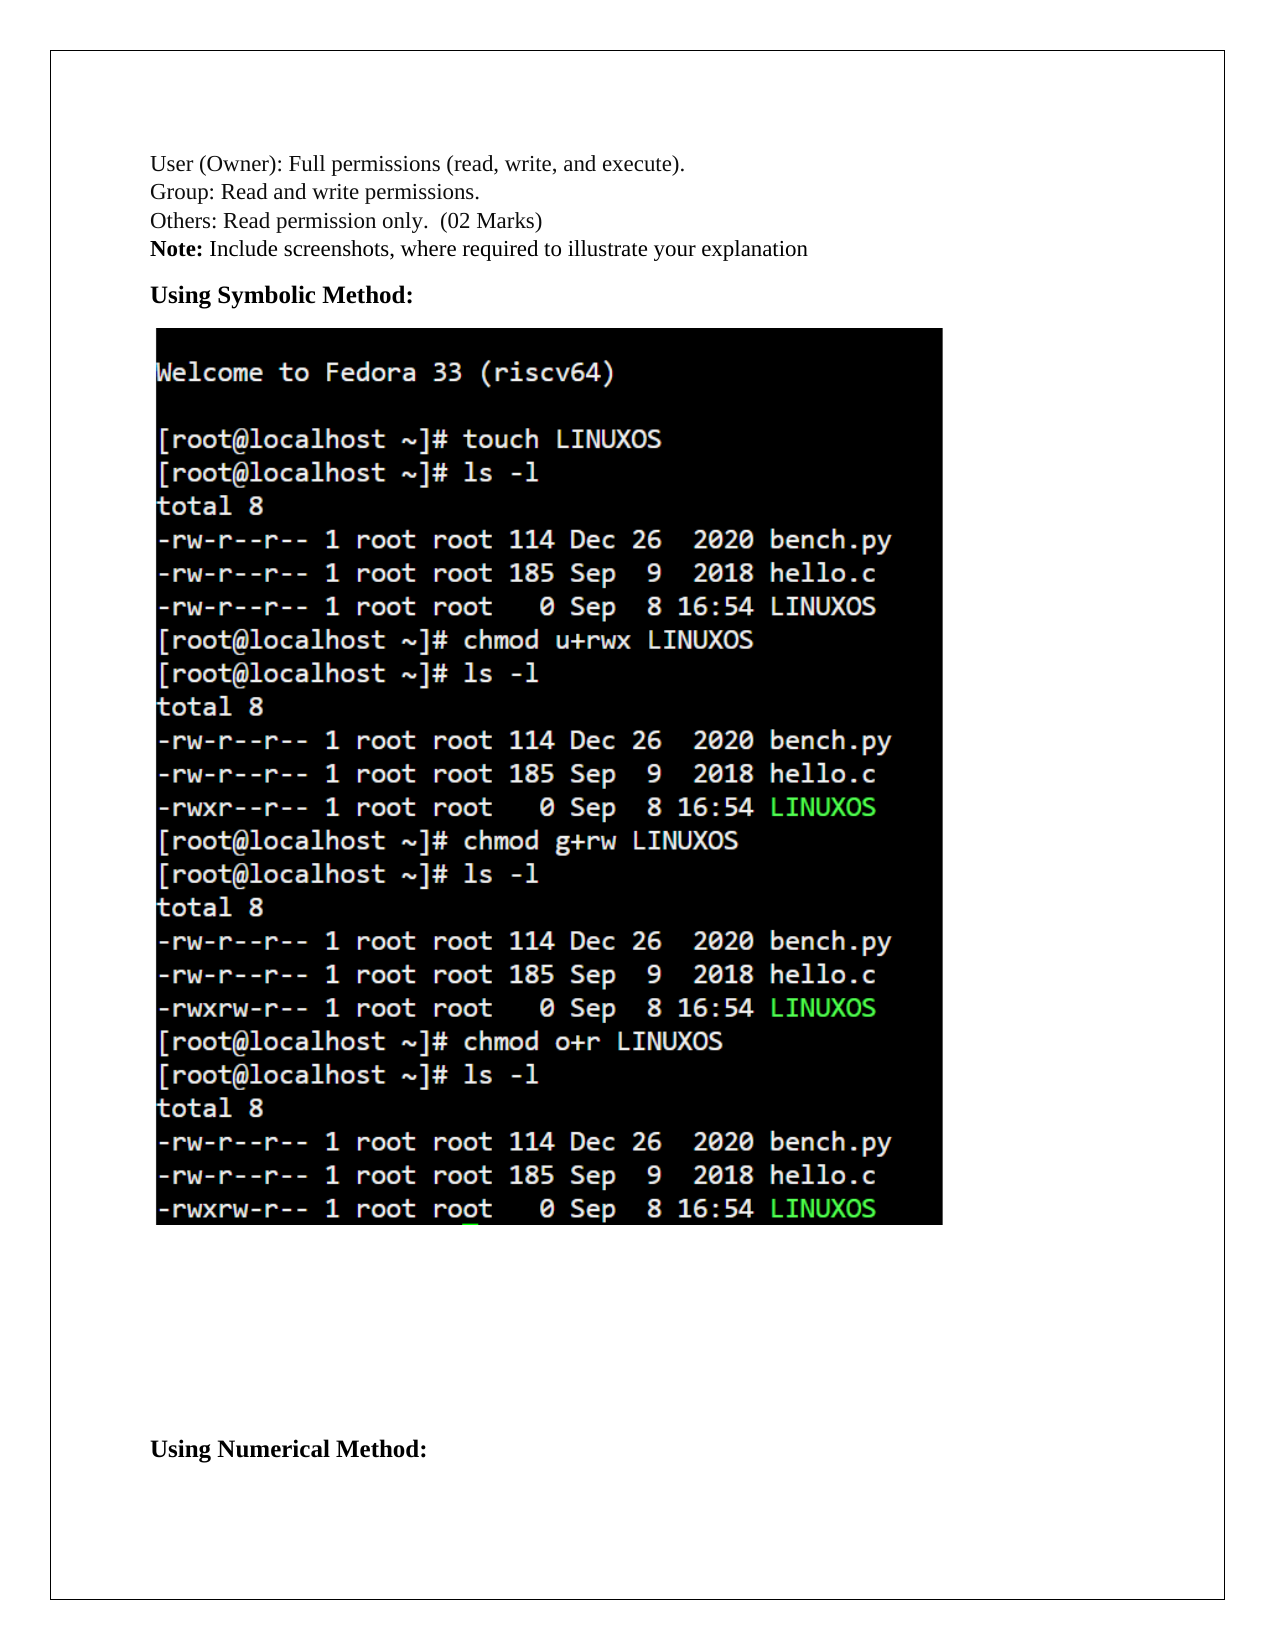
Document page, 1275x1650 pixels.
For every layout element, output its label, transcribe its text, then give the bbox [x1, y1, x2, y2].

text Using Symbolic Method: [150, 280, 1125, 309]
picture [150, 328, 943, 1225]
text Using Numerical Method: [150, 1434, 1125, 1463]
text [150, 150, 1125, 262]
